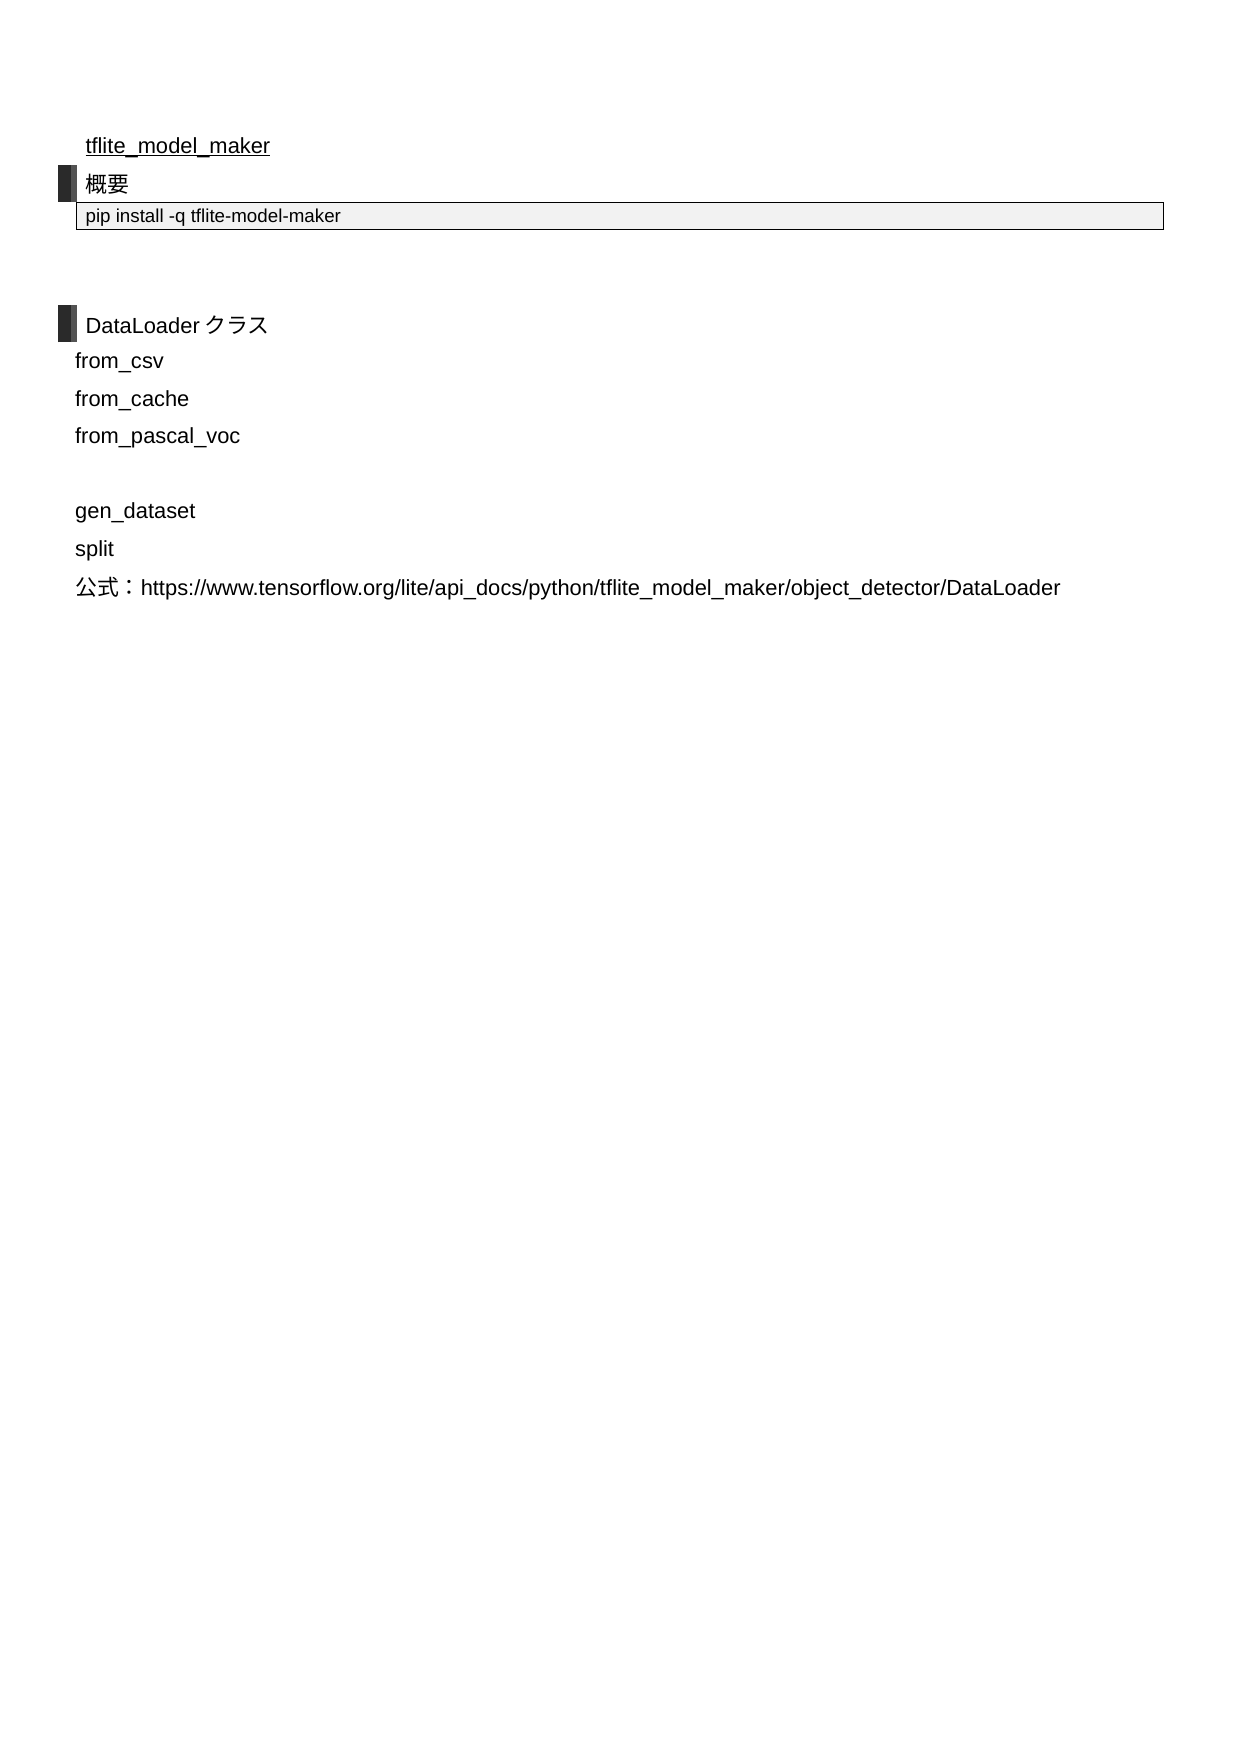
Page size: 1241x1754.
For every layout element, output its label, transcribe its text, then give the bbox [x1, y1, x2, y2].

text from_cache [75, 380, 1165, 417]
text 公式：https://www.tensorflow.org/lite/api_docs/python/tflite_model_maker/object_detector/DataLoader [75, 567, 1165, 605]
text split [75, 530, 1165, 567]
text pip install -q tflite-model-maker [77, 203, 1163, 229]
subtitle DataLoaderクラス [77, 305, 1155, 342]
subtitle 概要 [52, 164, 1155, 202]
text gen_dataset [75, 492, 1165, 530]
text from_pascal_voc [75, 417, 1165, 455]
text from_csv [75, 342, 1165, 380]
subtitle tflite_model_maker [85, 127, 1155, 164]
